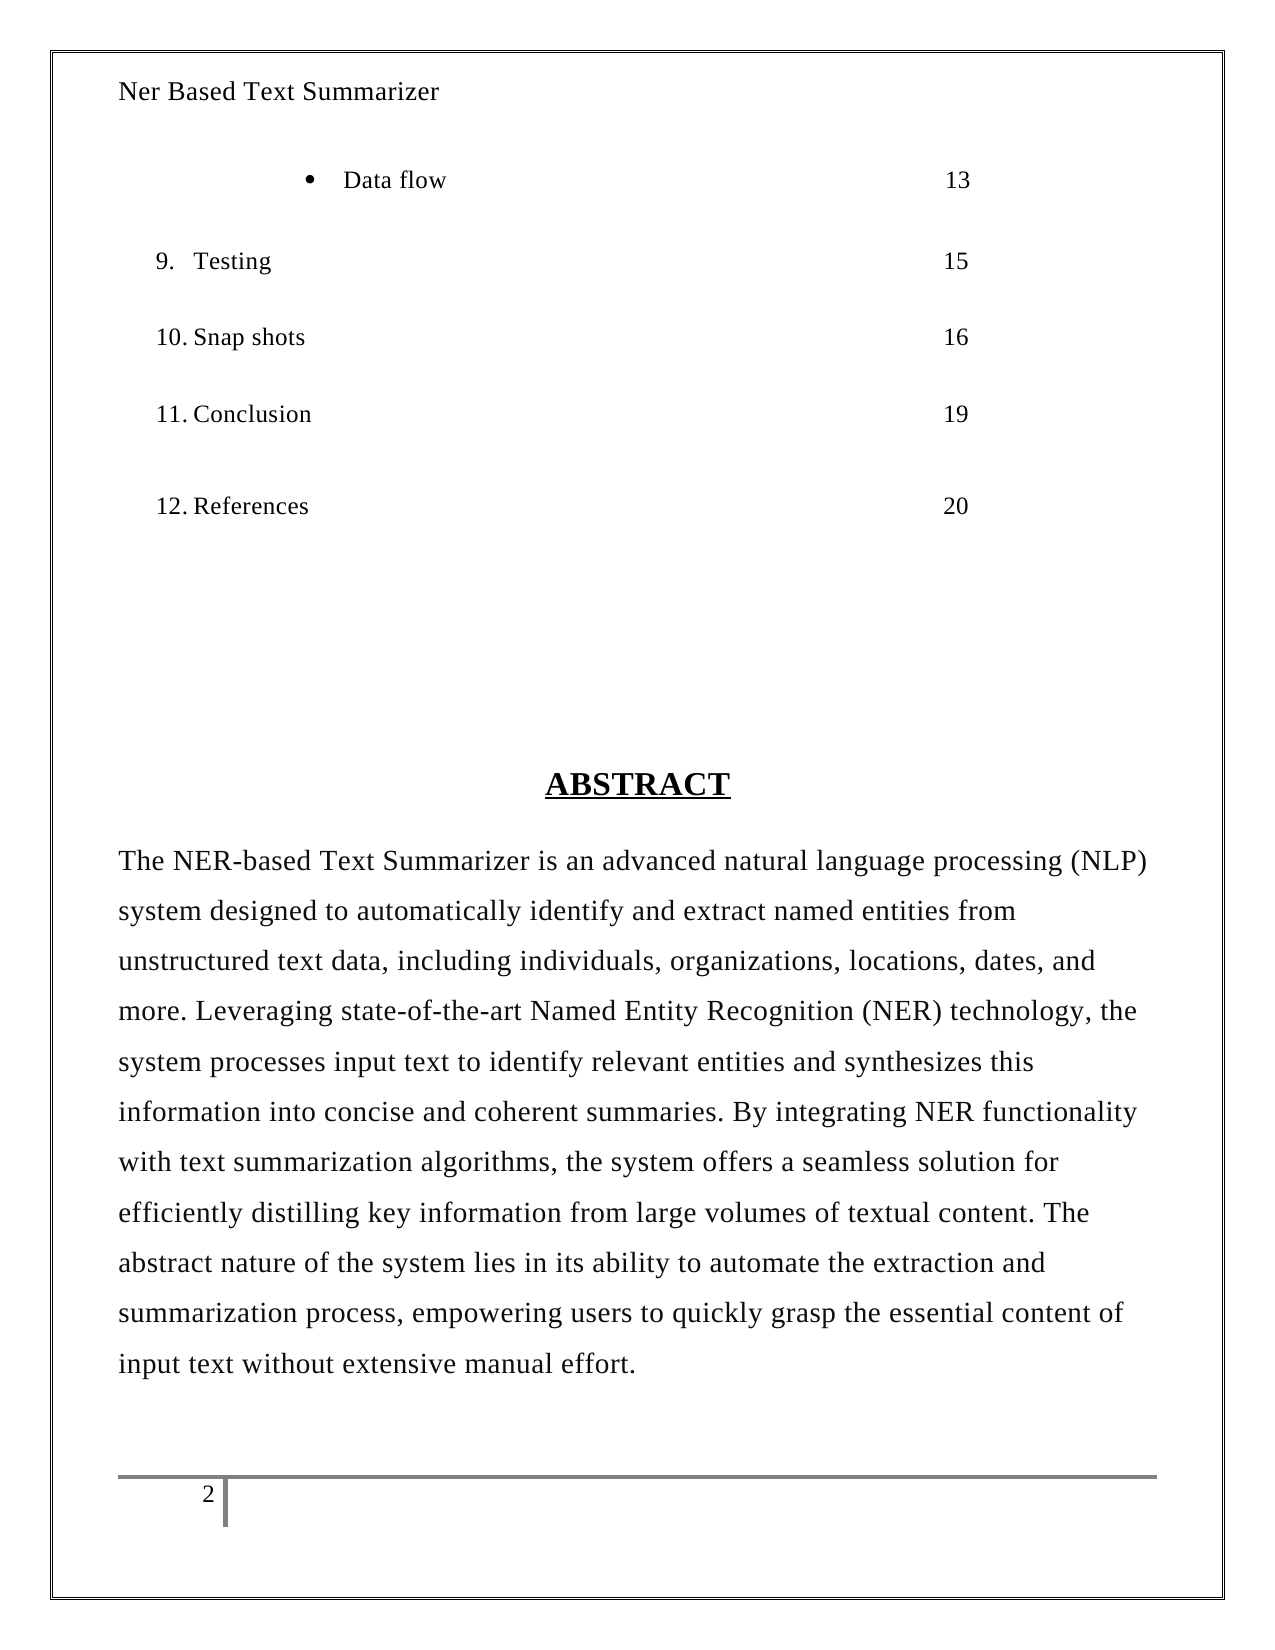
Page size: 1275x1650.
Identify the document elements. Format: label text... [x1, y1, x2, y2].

text The NER-based Text Summarizer is an advanced natural language processing (NLP) system designed to automatically identify and extract named entities from unstructured text data, including individuals, organizations, locations, dates, and more. Leveraging state-of-the-art Named Entity Recognition (NER) technology, the system processes input text to identify relevant entities and synthesizes this information into concise and coherent summaries. By integrating NER functionality with text summarization algorithms, the system offers a seamless solution for efficiently distilling key information from large volumes of textual content. The abstract nature of the system lies in its ability to automate the extraction and summarization process, empowering users to quickly grasp the essential content of input text without extensive manual effort. [118, 843, 1157, 1379]
list Conclusion 19 [156, 399, 1157, 428]
list Testing 15 [156, 246, 1157, 274]
list Data flow 13 [306, 150, 1157, 198]
list Snap shots 16 [156, 322, 1157, 351]
text ABSTRACT [118, 764, 1157, 803]
list References 20 [156, 476, 1157, 619]
